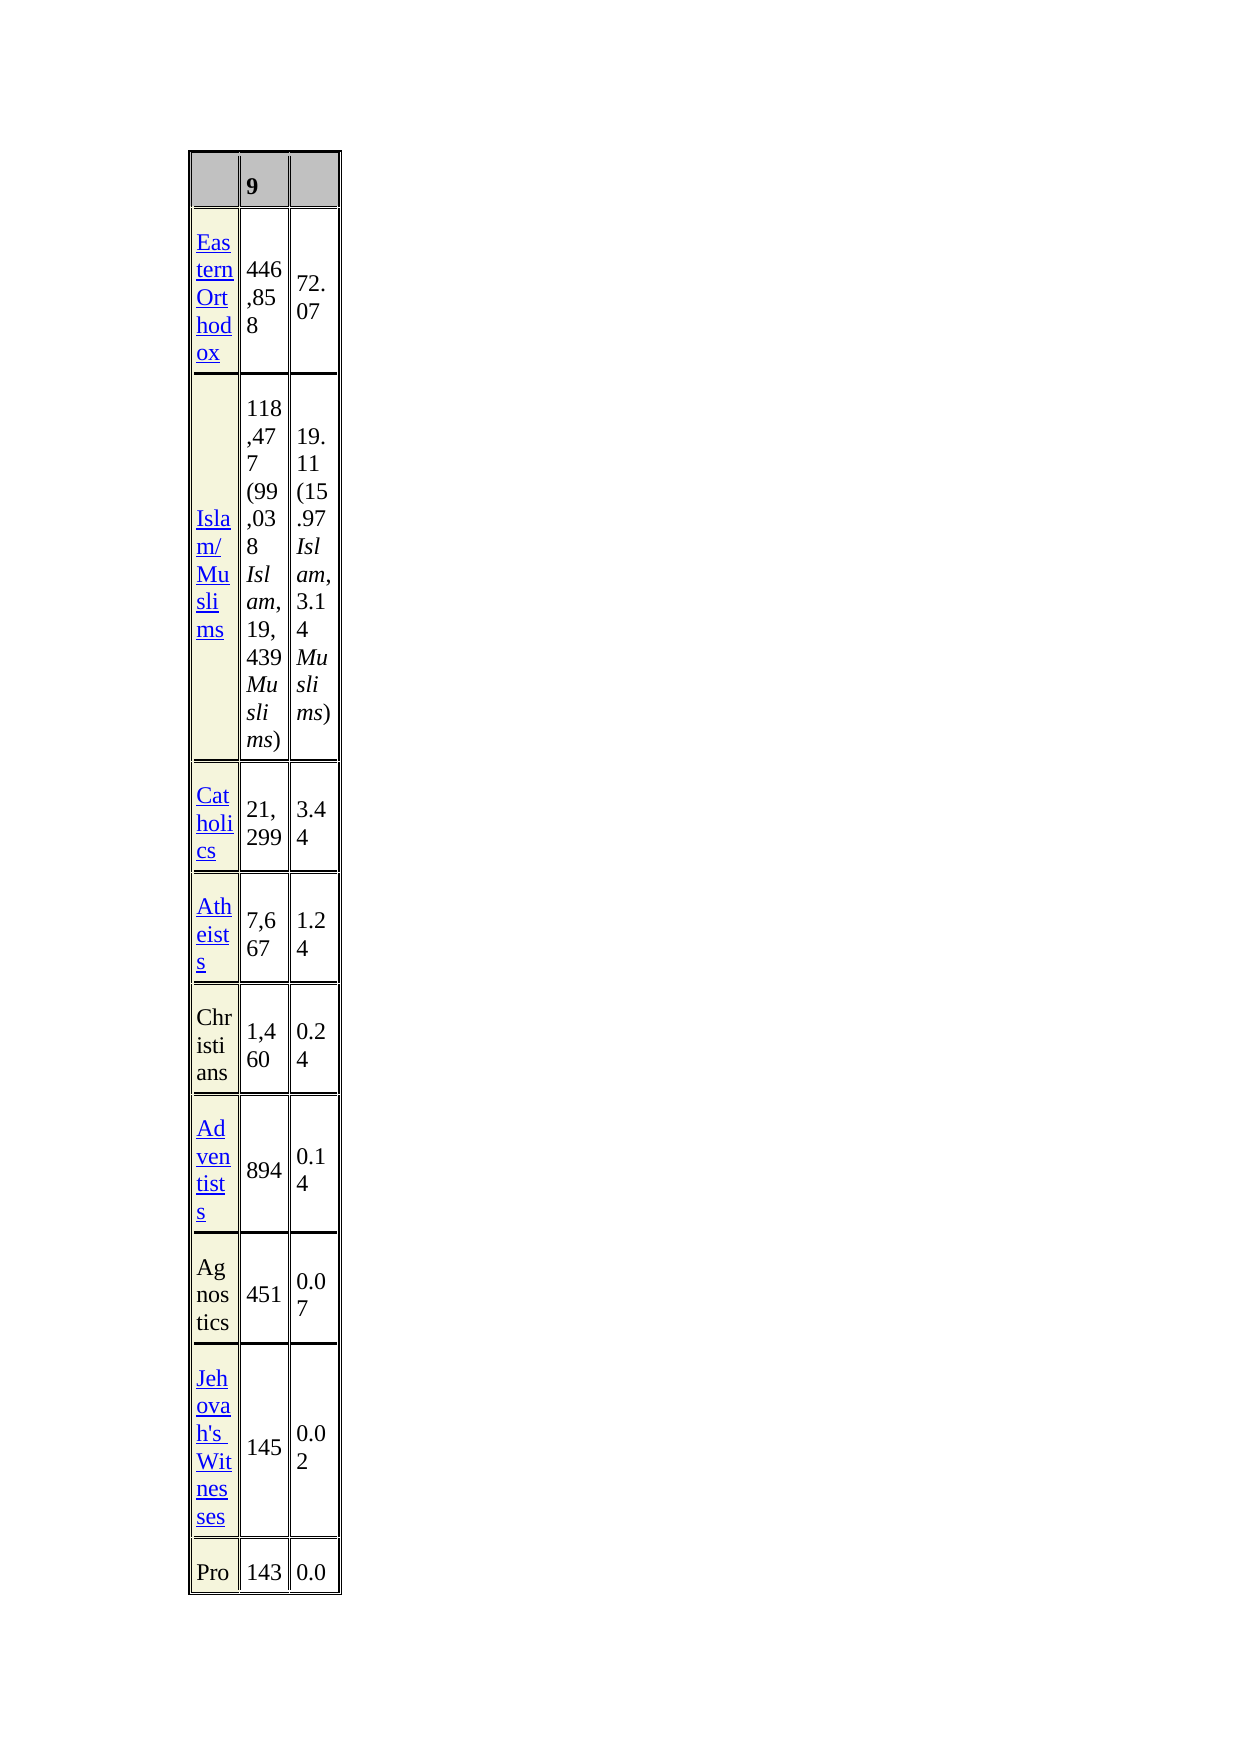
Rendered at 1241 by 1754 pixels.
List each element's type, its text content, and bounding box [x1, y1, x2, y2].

table_cell 100 [290, 153, 338, 206]
table_cell 451 [241, 1234, 288, 1342]
table_cell 894 [241, 1096, 288, 1231]
table_cell 0.07 [291, 1231, 338, 1342]
table_cell 620,029 [240, 153, 290, 206]
table_cell Islam/Muslims [192, 372, 238, 759]
table_cell Eastern Orthodox [190, 206, 240, 372]
table_cell Atheists [192, 870, 238, 981]
table_cell Jehovah's Witnesses [192, 1342, 238, 1536]
table_cell Protestants [190, 1536, 240, 1592]
table_cell Total [192, 153, 240, 206]
table_cell 446,858 [241, 209, 288, 372]
table_cell Catholics [192, 759, 238, 870]
table_cell 145 [241, 1345, 288, 1536]
table_cell 0.02 [291, 1342, 338, 1536]
table_cell Christians [192, 981, 238, 1092]
table_cell 1,460 [241, 985, 288, 1092]
table_cell 19.11 (15.97 Islam, 3.14 Muslims) [291, 372, 338, 759]
table_cell 0.14 [291, 1092, 339, 1231]
table_cell Agnostics [192, 1231, 238, 1342]
table_cell 72.07 [290, 206, 340, 372]
table_cell 3.44 [291, 759, 339, 870]
table_cell 0.02 [290, 1536, 340, 1592]
table_cell 143 [240, 1539, 290, 1592]
table_cell 118,477 (99,038 Islam, 19,439 Muslims) [241, 375, 288, 759]
table_cell 7,667 [241, 874, 288, 981]
table_cell 0.24 [291, 981, 339, 1092]
table_cell 21,299 [241, 763, 288, 870]
table_cell Adventists [192, 1092, 238, 1231]
table_cell 1.24 [291, 870, 339, 981]
